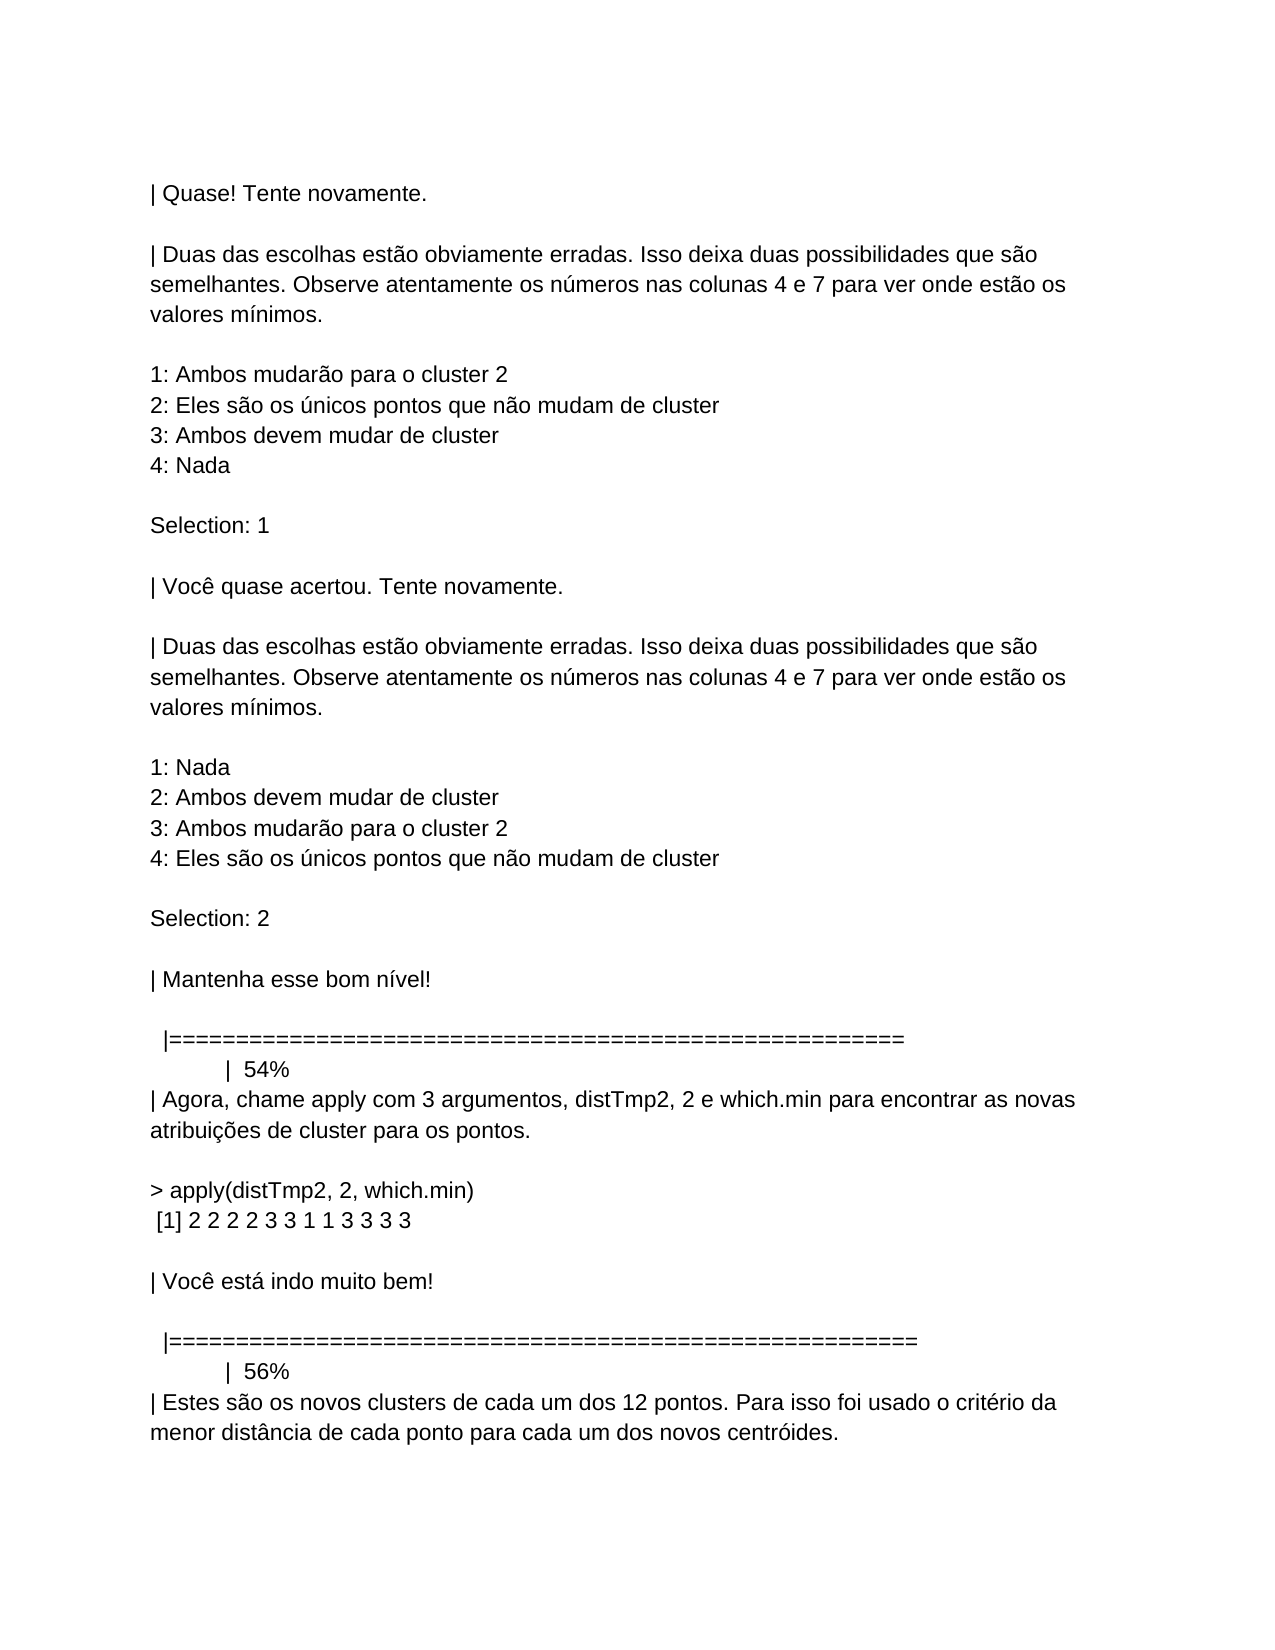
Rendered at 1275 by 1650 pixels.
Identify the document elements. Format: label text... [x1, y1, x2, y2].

text | Mantenha esse bom nível! [150, 966, 1125, 992]
text 3: Ambos devem mudar de cluster [150, 422, 1125, 448]
text 1: Ambos mudarão para o cluster 2 [150, 361, 1125, 388]
text | Quase! Tente novamente. [150, 180, 1125, 207]
text |======================================================= | 54% [150, 1026, 1125, 1083]
text Selection: 2 [150, 905, 1125, 932]
text 4: Nada [150, 452, 1125, 478]
text Selection: 1 [150, 512, 1125, 539]
text |======================================================== | 56% [150, 1328, 1125, 1385]
text 4: Eles são os únicos pontos que não mudam de cluster [150, 845, 1125, 871]
text | Você está indo muito bem! [150, 1268, 1125, 1294]
text 3: Ambos mudarão para o cluster 2 [150, 814, 1125, 841]
text | Duas das escolhas estão obviamente erradas. Isso deixa duas possibilidades que são semelhantes. Observe atentamente os números nas colunas 4 e 7 para ver onde estão os valores mínimos. [150, 241, 1125, 327]
text | Você quase acertou. Tente novamente. [150, 573, 1125, 599]
text 2: Ambos devem mudar de cluster [150, 784, 1125, 811]
text > apply(distTmp2, 2, which.min) [150, 1177, 1125, 1203]
text 1: Nada [150, 754, 1125, 781]
text | Duas das escolhas estão obviamente erradas. Isso deixa duas possibilidades que são semelhantes. Observe atentamente os números nas colunas 4 e 7 para ver onde estão os valores mínimos. [150, 633, 1125, 720]
text 2: Eles são os únicos pontos que não mudam de cluster [150, 392, 1125, 418]
text [1] 2 2 2 2 3 3 1 1 3 3 3 3 [150, 1207, 1125, 1234]
text | Agora, chame apply com 3 argumentos, distTmp2, 2 e which.min para encontrar as novas atribuições de cluster para os pontos. [150, 1086, 1125, 1143]
text | Estes são os novos clusters de cada um dos 12 pontos. Para isso foi usado o critério da menor distância de cada ponto para cada um dos novos centróides. [150, 1388, 1125, 1445]
